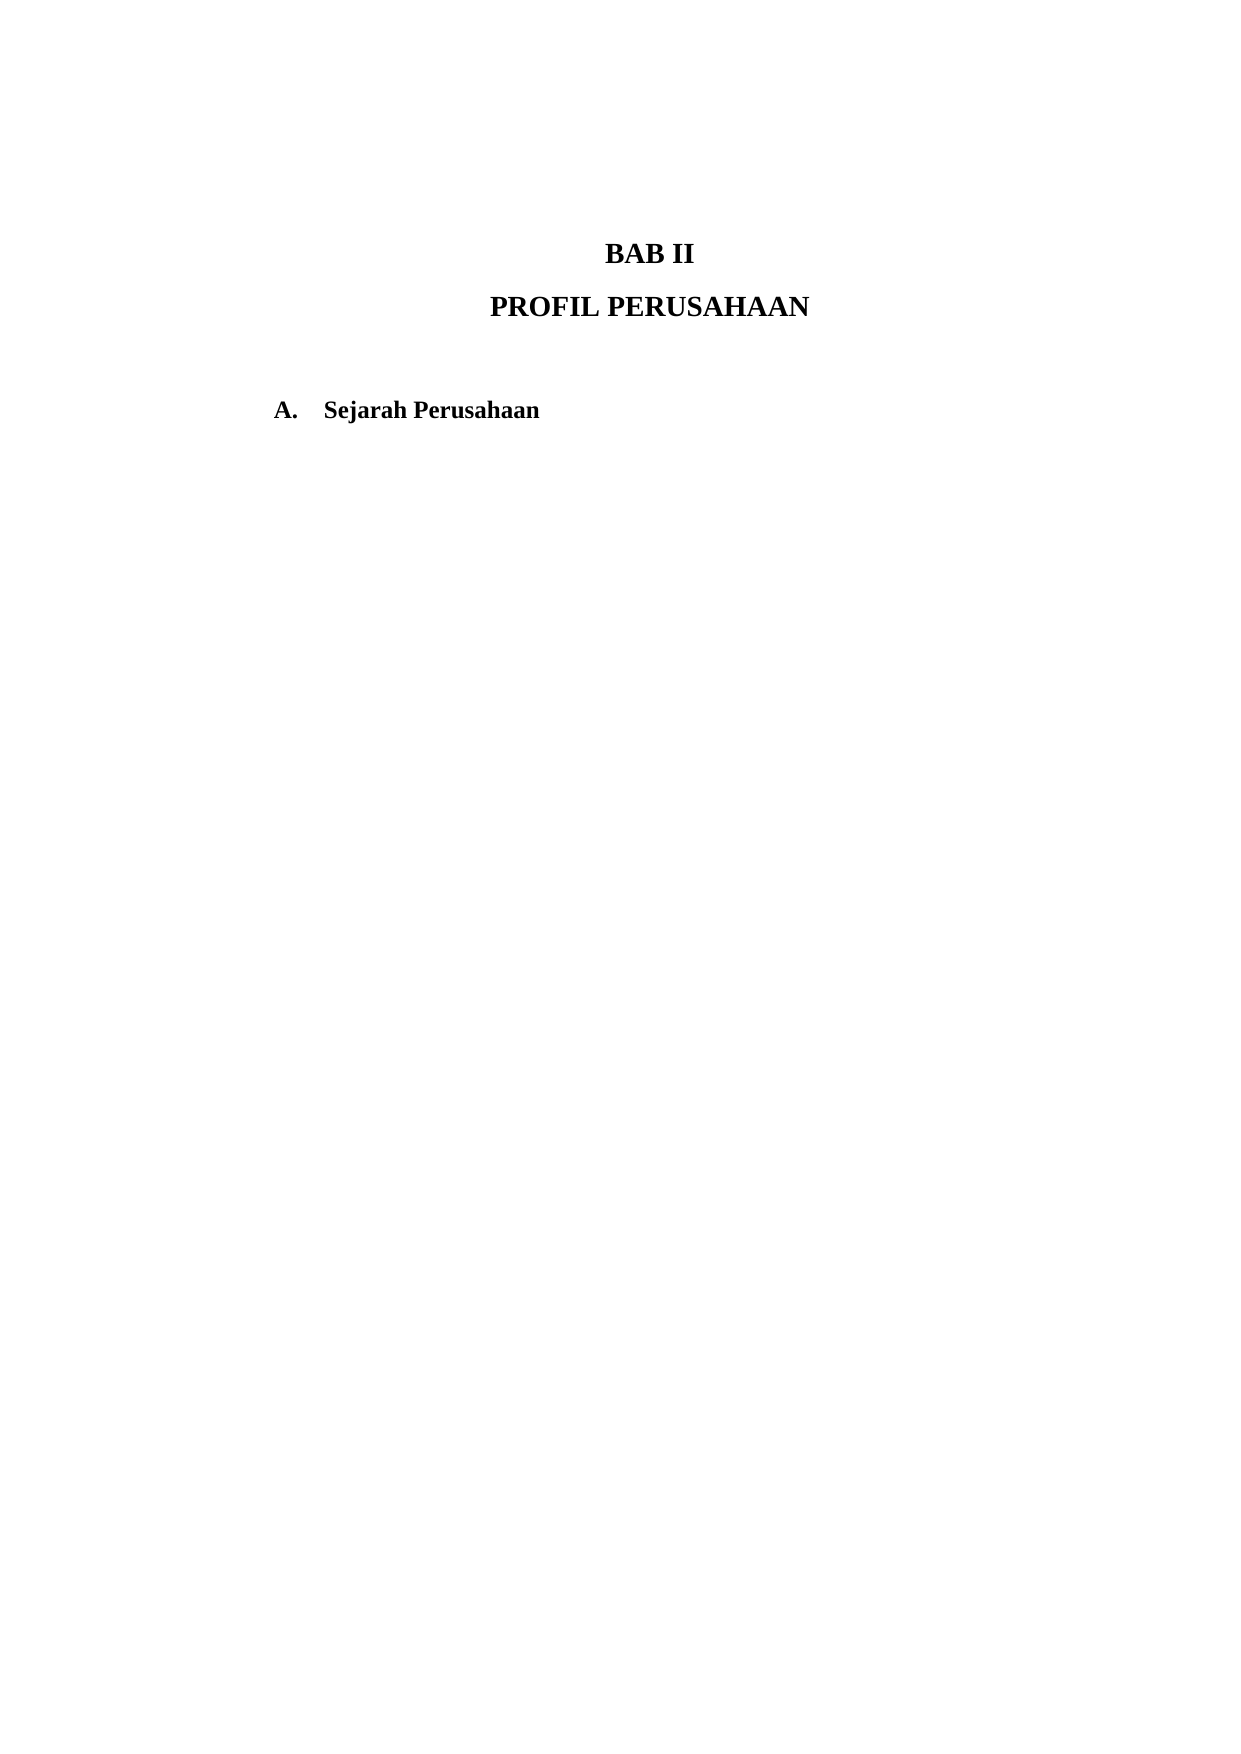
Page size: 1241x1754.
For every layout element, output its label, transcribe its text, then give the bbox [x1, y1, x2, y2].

text PROFIL PERUSAHAAN [236, 289, 1063, 323]
list Sejarah Perusahaan [274, 395, 1063, 423]
text BAB II [236, 236, 1063, 270]
